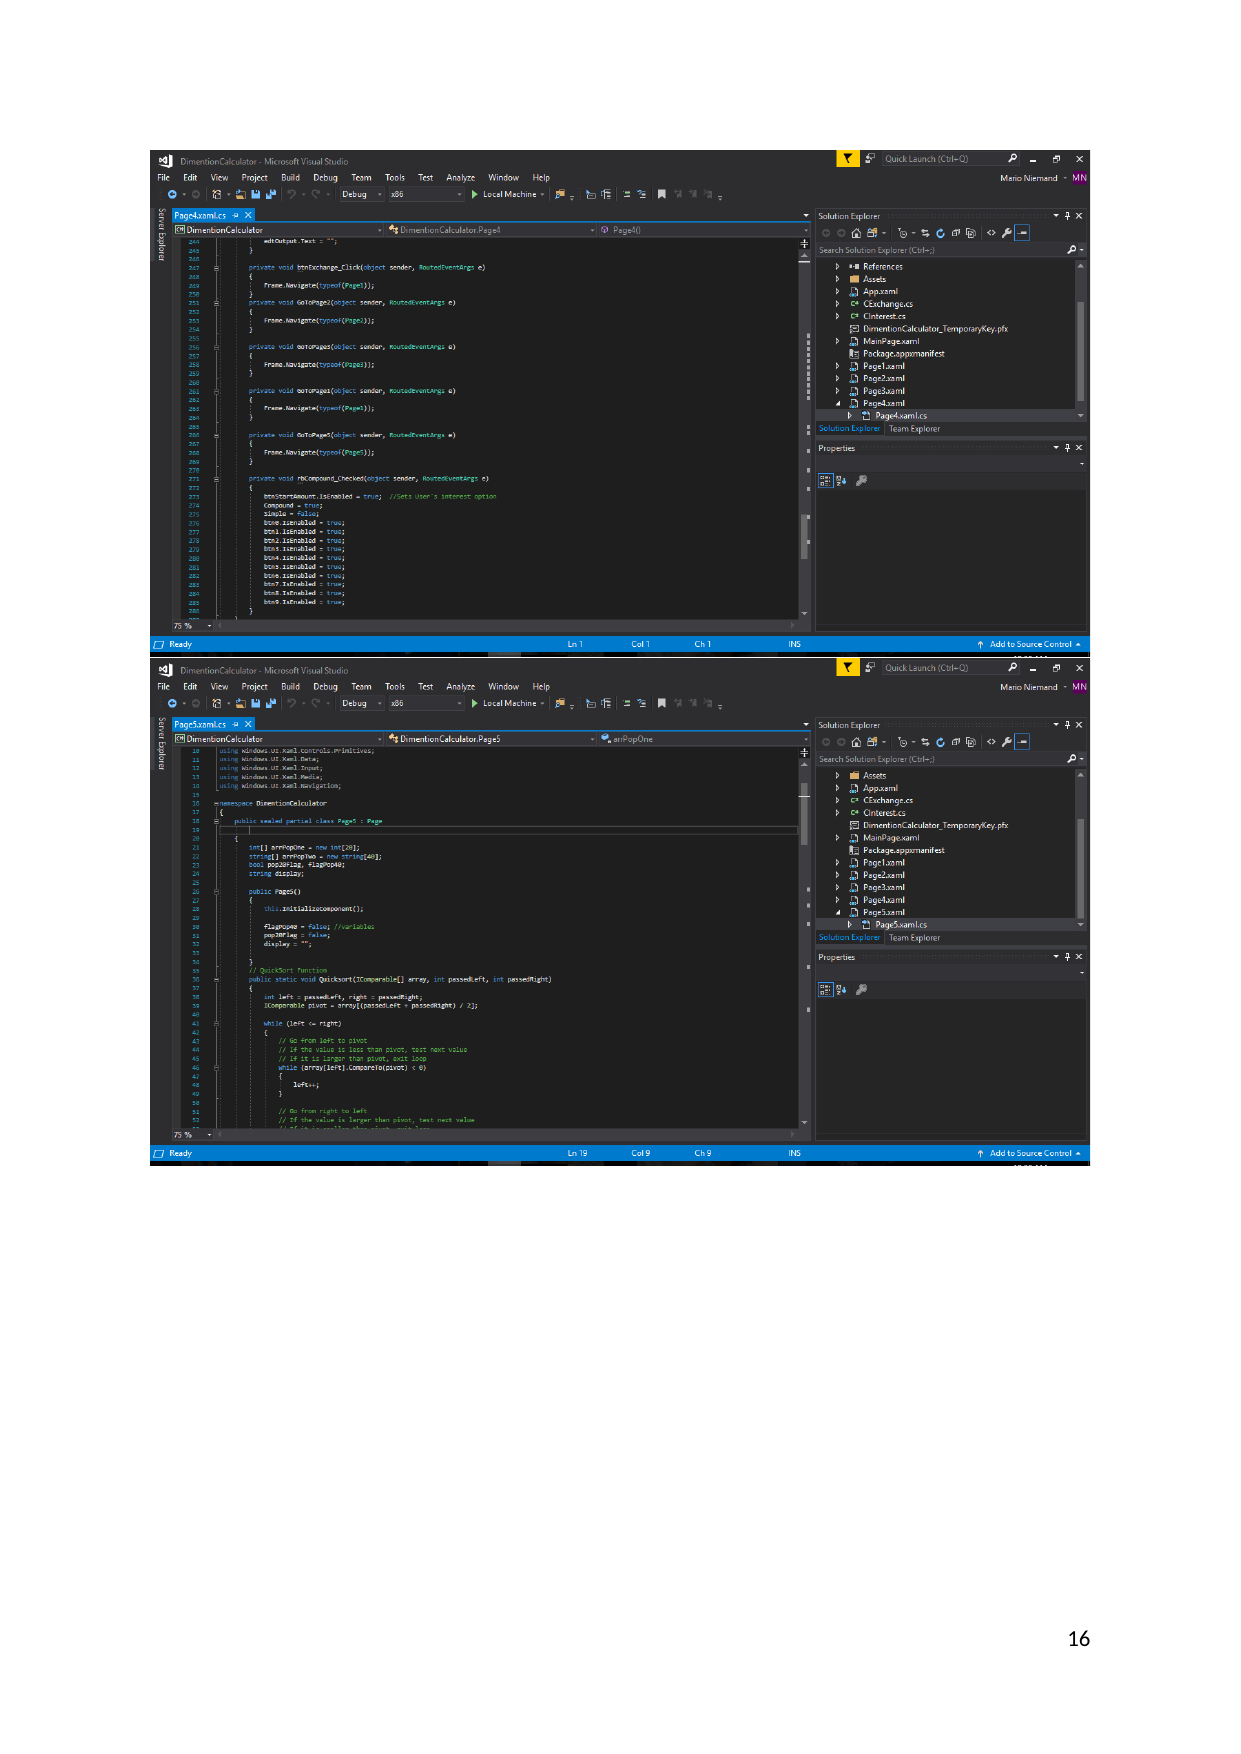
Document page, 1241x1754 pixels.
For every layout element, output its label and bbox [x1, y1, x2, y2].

picture [150, 150, 1091, 657]
picture [150, 658, 1091, 1166]
